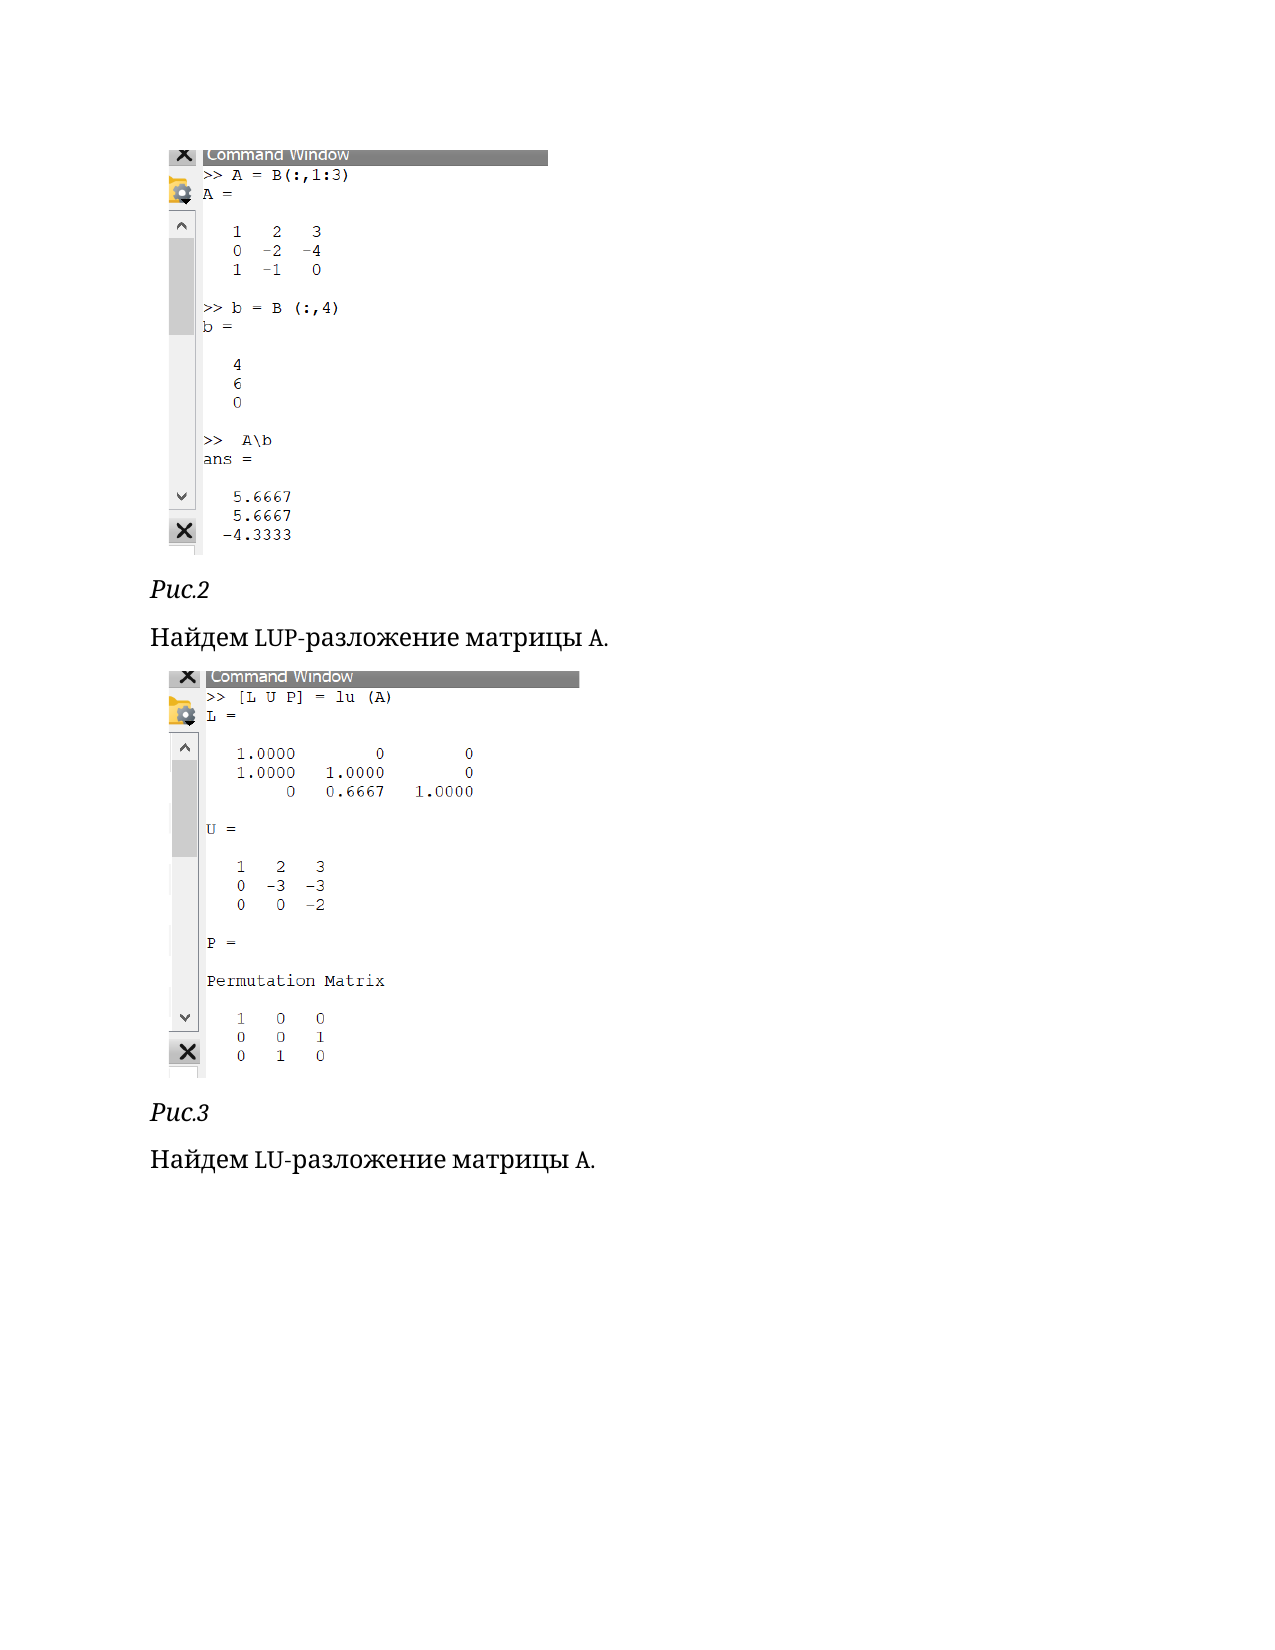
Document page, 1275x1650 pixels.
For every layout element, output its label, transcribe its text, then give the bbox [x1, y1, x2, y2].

text Рис.3 [150, 1099, 1125, 1127]
picture [168, 671, 580, 1078]
picture [168, 150, 548, 555]
text Найдем LUP-разложение матрицы A. [150, 623, 1125, 652]
text Рис.2 [150, 576, 1125, 605]
text Найдем LU-разложение матрицы A. [150, 1146, 1125, 1175]
